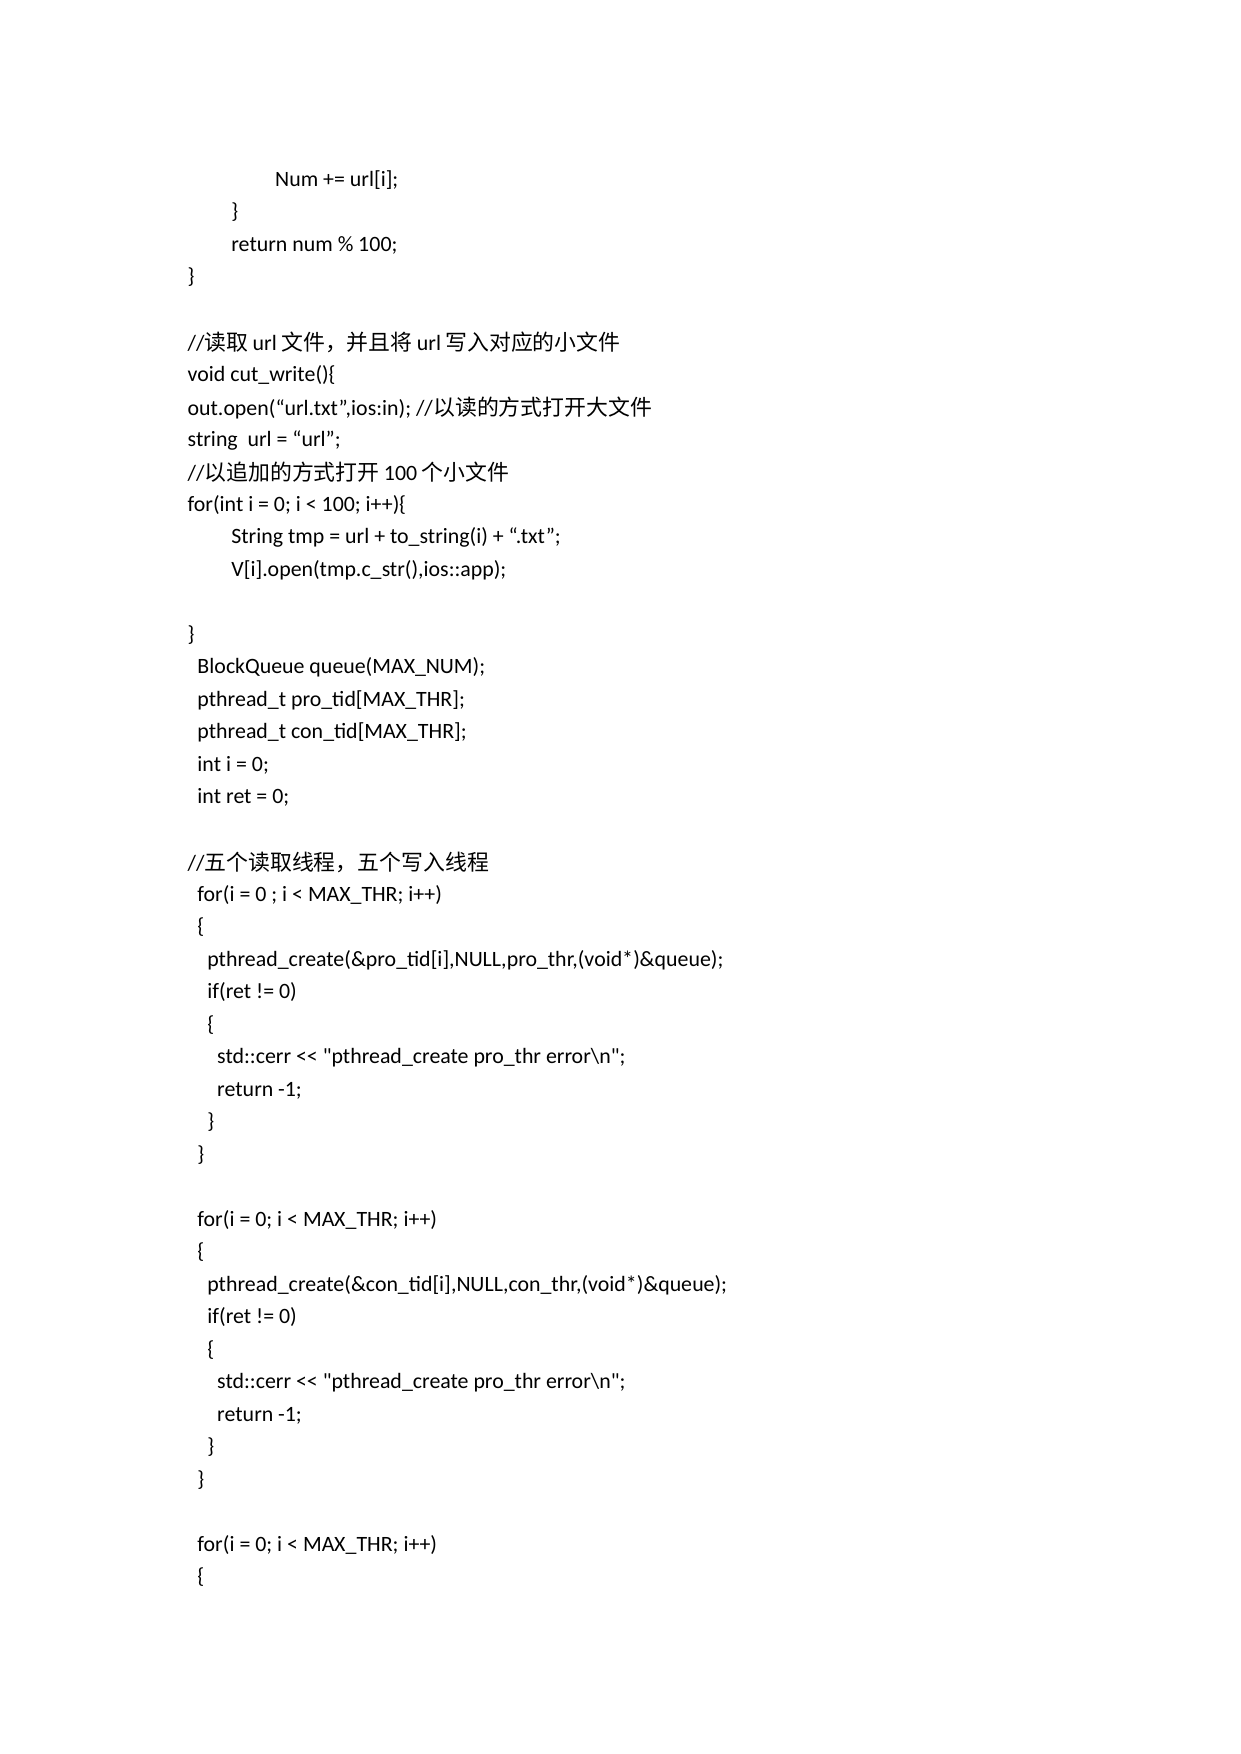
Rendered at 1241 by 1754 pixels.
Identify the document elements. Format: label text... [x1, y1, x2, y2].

text } [187, 259, 1053, 292]
text { [187, 1332, 1053, 1364]
text pthread_t pro_tid[MAX_THR]; [187, 682, 1053, 714]
text string url = “url”; [187, 422, 1053, 454]
text return num % 100; [187, 227, 1053, 259]
text } [187, 194, 1053, 227]
text return -1; [187, 1072, 1053, 1104]
text } [187, 1462, 1053, 1494]
text } [187, 1137, 1053, 1169]
text { [187, 1559, 1053, 1592]
text for(i = 0 ; i < MAX_THR; i++) [187, 877, 1053, 909]
text String tmp = url + to_string(i) + “.txt”; [187, 519, 1053, 552]
text void cut_write(){ [187, 357, 1053, 389]
text //以追加的方式打开100个小文件 [187, 454, 1053, 487]
text V[i].open(tmp.c_str(),ios::app); [187, 552, 1053, 584]
text pthread_create(&con_tid[i],NULL,con_thr,(void*)&queue); [187, 1267, 1053, 1299]
text if(ret != 0) [187, 974, 1053, 1007]
text } [187, 1429, 1053, 1462]
text { [187, 1007, 1053, 1039]
text pthread_create(&pro_tid[i],NULL,pro_thr,(void*)&queue); [187, 942, 1053, 974]
text BlockQueue queue(MAX_NUM); [187, 649, 1053, 682]
text if(ret != 0) [187, 1299, 1053, 1332]
text //五个读取线程，五个写入线程 [187, 844, 1053, 877]
text } [187, 617, 1053, 649]
text for(i = 0; i < MAX_THR; i++) [187, 1527, 1053, 1559]
text int ret = 0; [187, 779, 1053, 812]
text { [187, 1234, 1053, 1267]
text Num += url[i]; [231, 162, 1053, 194]
text return -1; [187, 1397, 1053, 1429]
text } [187, 1104, 1053, 1137]
text for(i = 0; i < MAX_THR; i++) [187, 1202, 1053, 1234]
text int i = 0; [187, 747, 1053, 779]
text //读取url文件，并且将url写入对应的小文件 [187, 324, 1053, 357]
text std::cerr << "pthread_create pro_thr error\n"; [187, 1039, 1053, 1072]
text { [187, 909, 1053, 942]
text pthread_t con_tid[MAX_THR]; [187, 714, 1053, 747]
text std::cerr << "pthread_create pro_thr error\n"; [187, 1364, 1053, 1397]
text for(int i = 0; i < 100; i++){ [187, 487, 1053, 519]
text out.open(“url.txt”,ios:in); //以读的方式打开大文件 [187, 389, 1053, 422]
